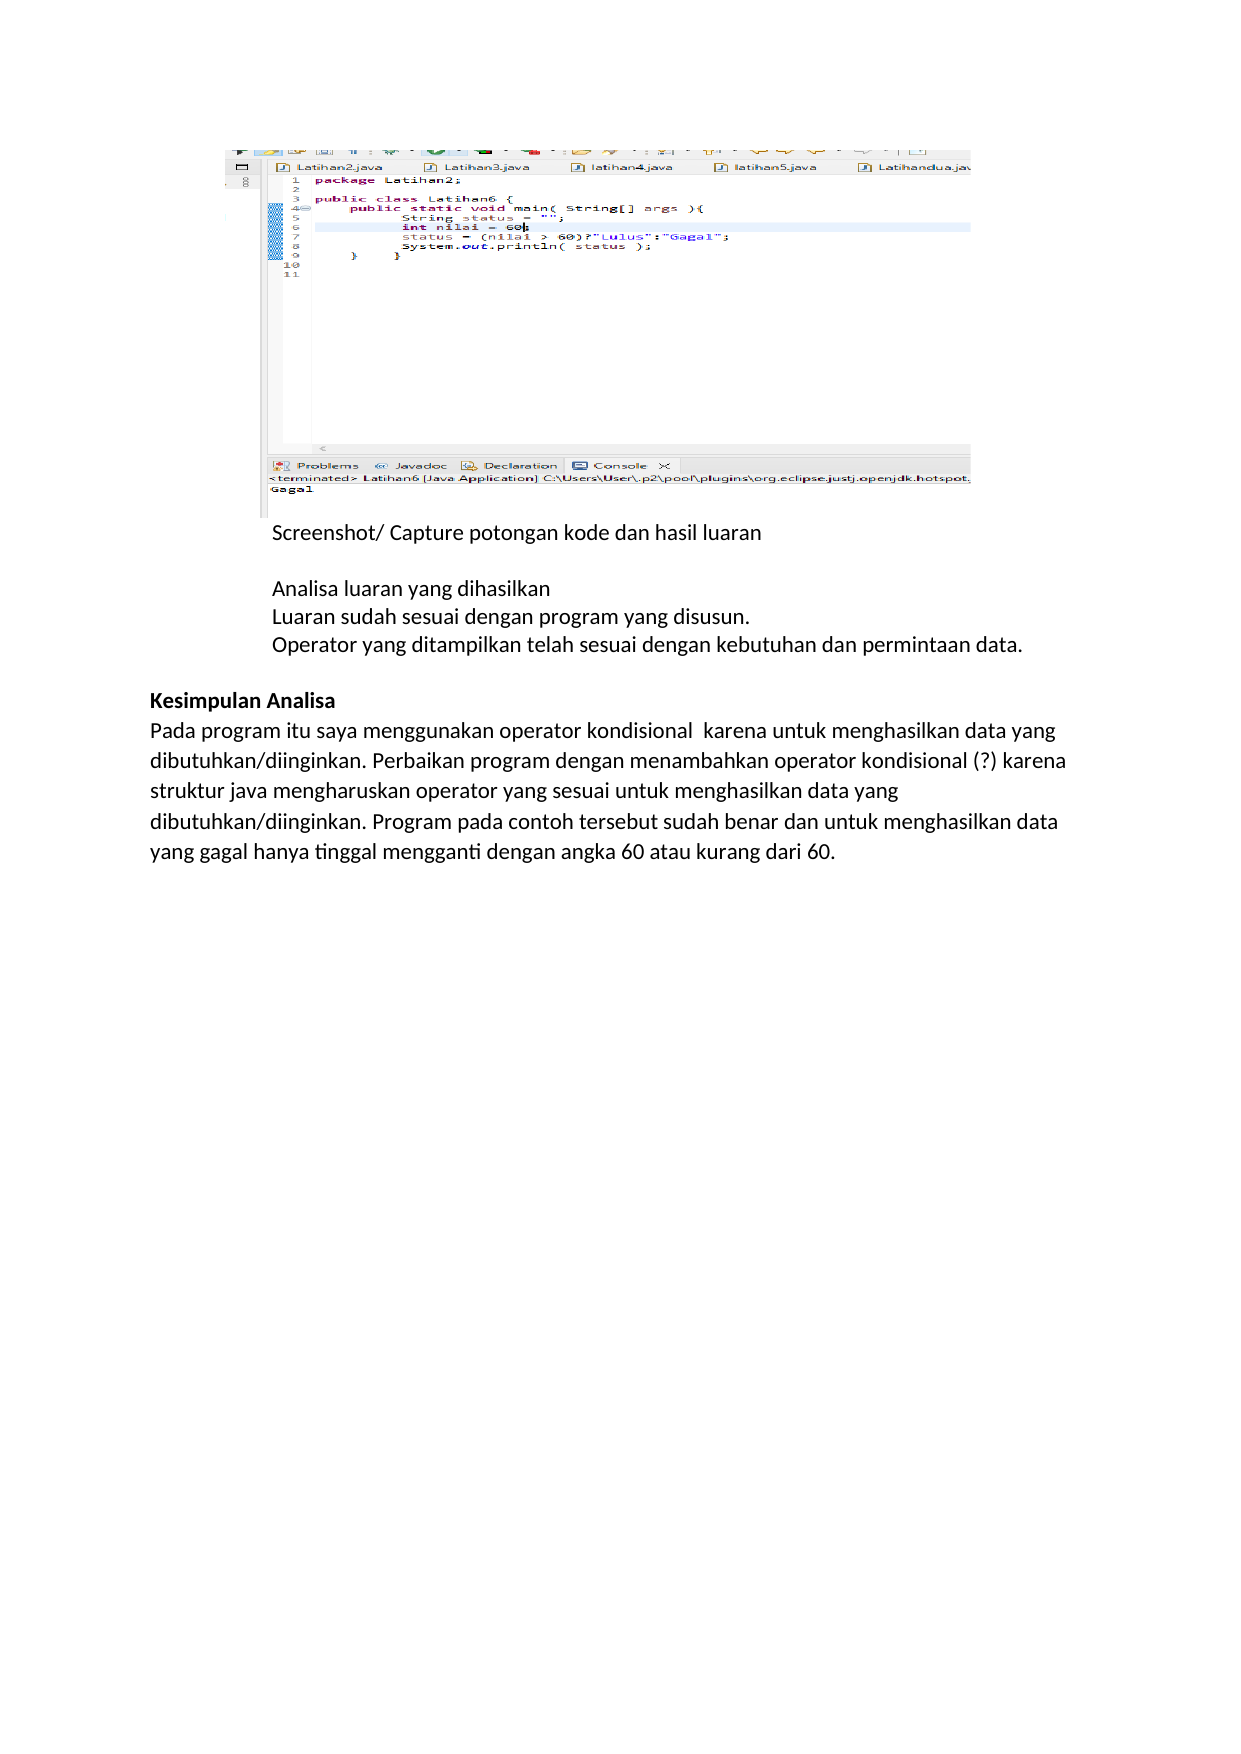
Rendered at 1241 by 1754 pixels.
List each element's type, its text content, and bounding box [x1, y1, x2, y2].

text Kesimpulan Analisa [150, 686, 1090, 714]
picture [225, 150, 971, 518]
list Analisa luaran yang dihasilkan [272, 574, 1090, 602]
list Screenshot/ Capture potongan kode dan hasil luaran [272, 518, 1090, 546]
list Luaran sudah sesuai dengan program yang disusun. Operator yang ditampilkan telah sesuai dengan kebutuhan dan permintaan data. [272, 602, 1090, 686]
text Pada program itu saya menggunakan operator kondisional karena untuk menghasilkan data yang dibutuhkan/diinginkan. Perbaikan program dengan menambahkan operator kondisional (?) karena struktur java mengharuskan operator yang sesuai untuk menghasilkan data yang dibutuhkan/diinginkan. Program pada contoh tersebut sudah benar dan untuk menghasilkan data yang gagal hanya tinggal mengganti dengan angka 60 atau kurang dari 60. [150, 716, 1090, 865]
